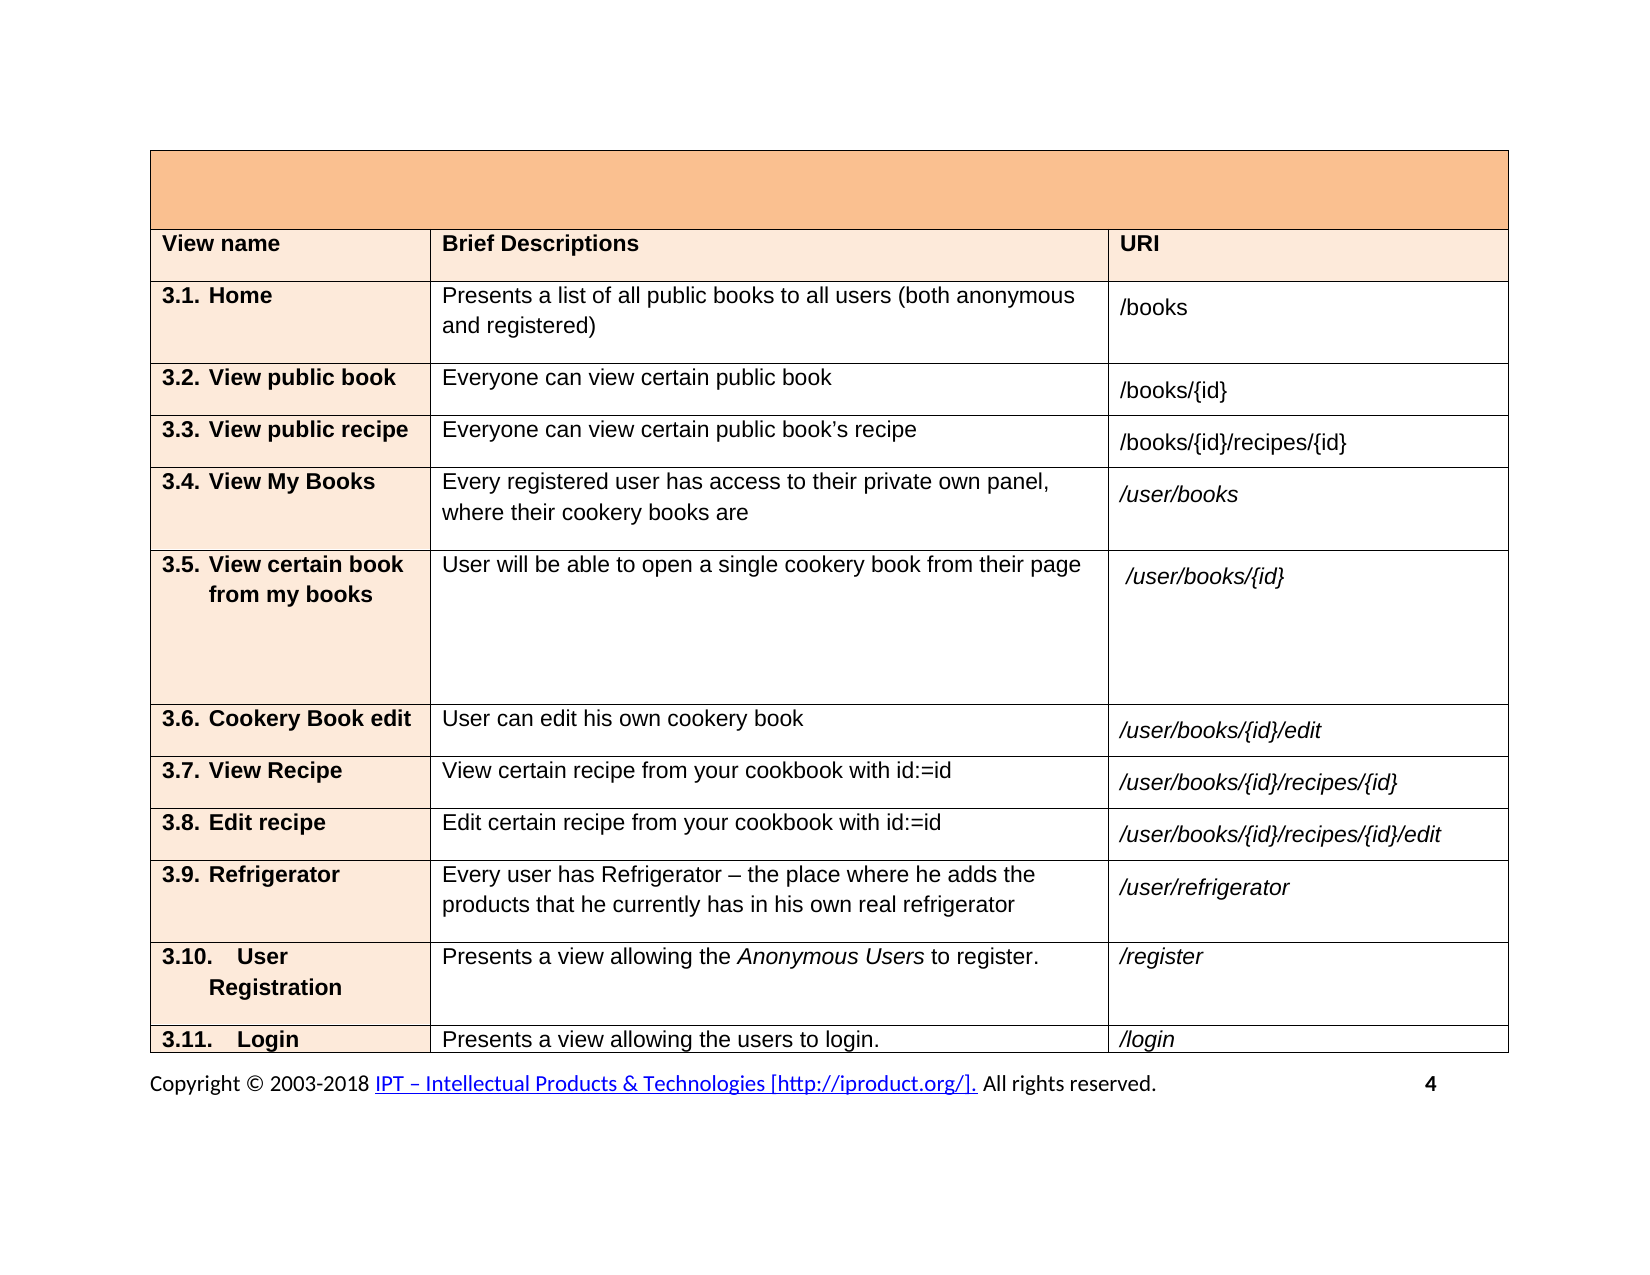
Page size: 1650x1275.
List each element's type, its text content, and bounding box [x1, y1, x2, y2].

table_cell User Registration [151, 943, 430, 1024]
table_cell User can edit his own cookery book [431, 705, 1108, 756]
table_cell Login [151, 1026, 430, 1052]
table_cell Every user has Refrigerator – the place where he adds the products that he currently has in his own real refrigerator [431, 861, 1108, 942]
table_cell Everyone can view certain public book [431, 364, 1108, 415]
table_cell View public book [151, 364, 430, 415]
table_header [151, 151, 1508, 229]
table_cell User will be able to open a single cookery book from their page [431, 551, 1108, 704]
table_cell View public recipe [151, 416, 430, 467]
table_cell /user/books/{id} [1109, 551, 1508, 704]
table_cell /user/refrigerator [1109, 861, 1508, 942]
table_cell /user/books [1109, 468, 1508, 549]
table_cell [431, 1026, 1108, 1052]
table_cell /register [1109, 943, 1508, 1024]
table_cell View certain recipe from your cookbook with id:=id [431, 757, 1108, 808]
table_cell Edit recipe [151, 809, 430, 860]
table_cell Brief Descriptions [431, 230, 1108, 281]
table_cell Everyone can view certain public book’s recipe [431, 416, 1108, 467]
table_cell URI [1109, 230, 1508, 281]
table_cell Every registered user has access to their private own panel, where their cookery books are [431, 468, 1108, 549]
table_cell /books [1109, 282, 1508, 363]
table_cell /user/books/{id}/edit [1109, 705, 1508, 756]
table_cell /books/{id}/recipes/{id} [1109, 416, 1508, 467]
table_cell Home [151, 282, 430, 363]
table_cell View certain book from my books [151, 551, 430, 704]
table_cell Presents a view allowing the Anonymous Users to register. [431, 943, 1108, 1024]
table_cell View name [151, 230, 430, 281]
table_cell /books/{id} [1109, 364, 1508, 415]
table_cell Refrigerator [151, 861, 430, 942]
table_cell View My Books [151, 468, 430, 549]
table_cell /login [1109, 1026, 1508, 1052]
table_cell /user/books/{id}/recipes/{id} [1109, 757, 1508, 808]
table_cell View Recipe [151, 757, 430, 808]
table_cell /user/books/{id}/recipes/{id}/edit [1109, 809, 1508, 860]
table_cell Edit certain recipe from your cookbook with id:=id [431, 809, 1108, 860]
table_cell Cookery Book edit [151, 705, 430, 756]
table_cell Presents a list of all public books to all users (both anonymous and registered) [431, 282, 1108, 363]
